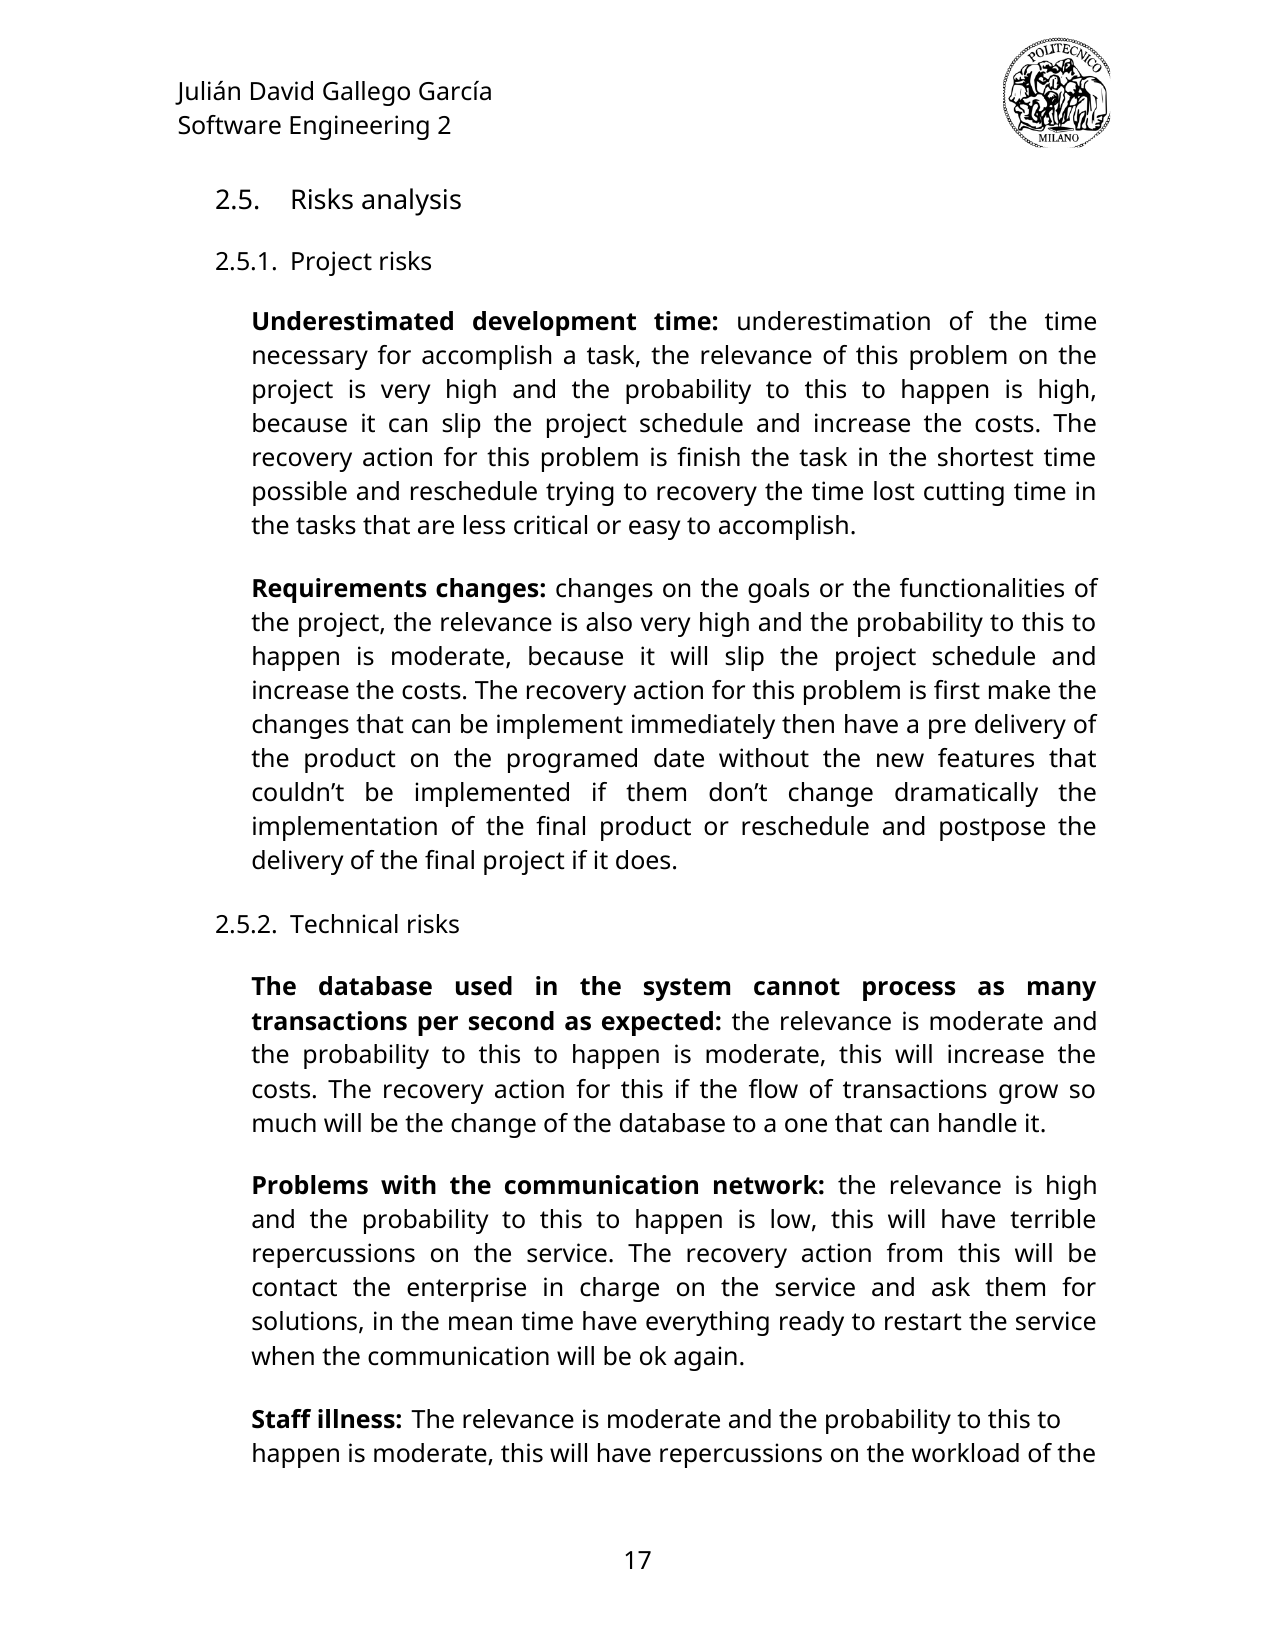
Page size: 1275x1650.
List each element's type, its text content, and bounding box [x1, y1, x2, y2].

text Underestimated development time: underestimation of the time necessary for accomplish a task, the relevance of this problem on the project is very high and the probability to this to happen is high, because it can slip the project schedule and increase the costs. The recovery action for this problem is finish the task in the shortest time possible and reschedule trying to recovery the time lost cutting time in the tasks that are less critical or easy to accomplish. [251, 303, 1098, 542]
text Requirements changes: changes on the goals or the functionalities of the project, the relevance is also very high and the probability to this to happen is moderate, because it will slip the project schedule and increase the costs. The recovery action for this problem is first make the changes that can be implement immediately then have a pre delivery of the product on the programed date without the new features that couldn’t be implemented if them don’t change dramatically the implementation of the final product or reschedule and postpose the delivery of the final project if it does. [251, 570, 1098, 877]
picture [1001, 37, 1110, 146]
subtitle Risks analysis [215, 180, 1098, 217]
subtitle Technical risks [215, 907, 1098, 941]
text Problems with the communication network: the relevance is high and the probability to this to happen is low, this will have terrible repercussions on the service. The recovery action from this will be contact the enterprise in charge on the service and ask them for solutions, in the mean time have everything ready to restart the service when the communication will be ok again. [251, 1168, 1098, 1372]
text The database used in the system cannot process as many transactions per second as expected: the relevance is moderate and the probability to this to happen is moderate, this will increase the costs. The recovery action for this if the flow of transactions grow so much will be the change of the database to a one that can handle it. [251, 969, 1098, 1139]
subtitle Project risks [215, 244, 1098, 278]
